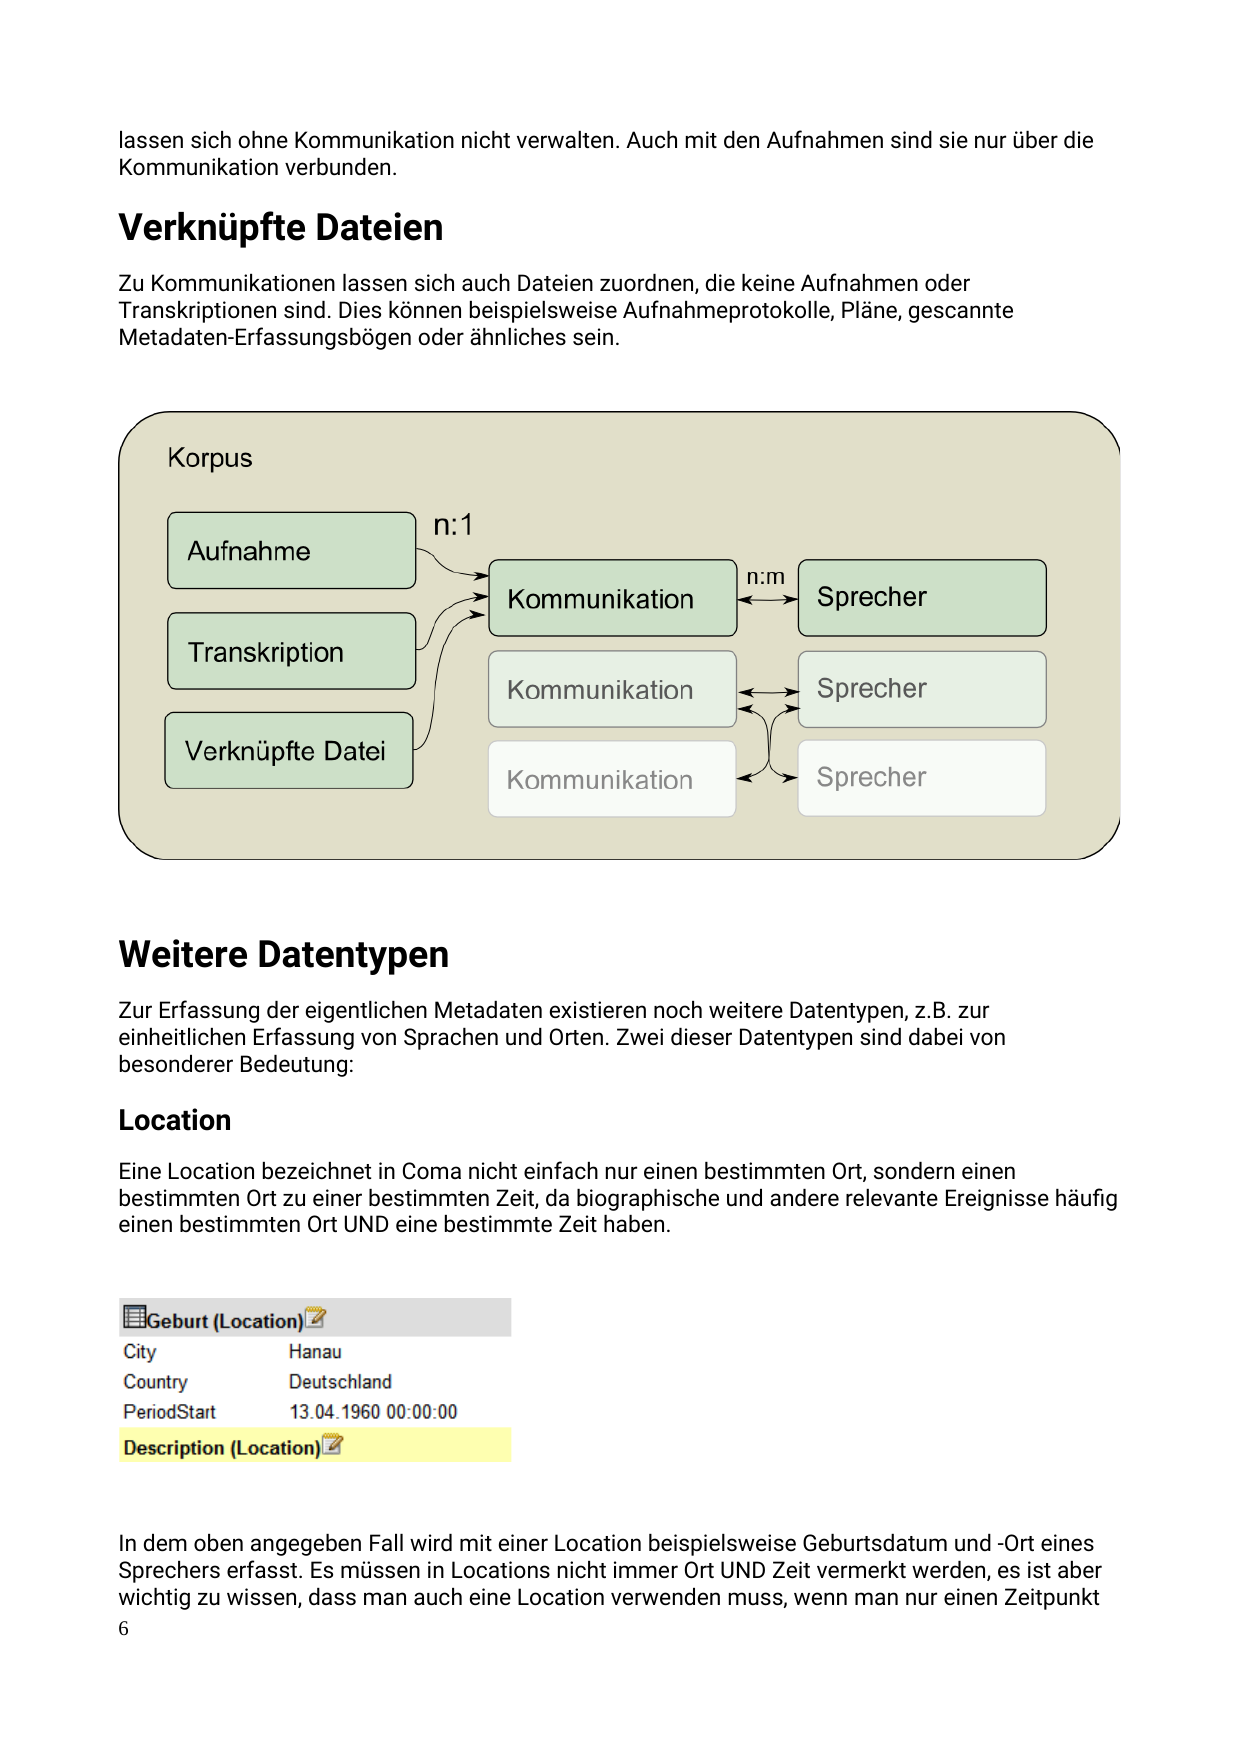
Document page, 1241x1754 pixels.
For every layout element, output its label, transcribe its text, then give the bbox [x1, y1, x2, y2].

subtitle Weitere Datentypen [118, 932, 1122, 976]
text Eine Location bezeichnet in Coma nicht einfach nur einen bestimmten Ort, sondern einen bestimmten Ort zu einer bestimmten Zeit, da biographische und andere relevante Ereignisse häufig einen bestimmten Ort UND eine bestimmte Zeit haben. [118, 1158, 1122, 1238]
subtitle Verknüpfte Dateien [118, 206, 1122, 249]
picture [118, 411, 1121, 860]
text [118, 127, 1122, 181]
text Zu Kommunikationen lassen sich auch Dateien zuordnen, die keine Aufnahmen oder Transkriptionen sind. Dies können beispielsweise Aufnahmeprotokolle, Pläne, gescannte Metadaten-Erfassungsbögen oder ähnliches sein. [118, 270, 1122, 351]
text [118, 1530, 1122, 1611]
subtitle Location [118, 1103, 1122, 1137]
text Zur Erfassung der eigentlichen Metadaten existieren noch weitere Datentypen, z.B. zur einheitlichen Erfassung von Sprachen und Orten. Zwei dieser Datentypen sind dabei von besonderer Bedeutung: [118, 997, 1122, 1078]
picture [118, 1298, 512, 1462]
